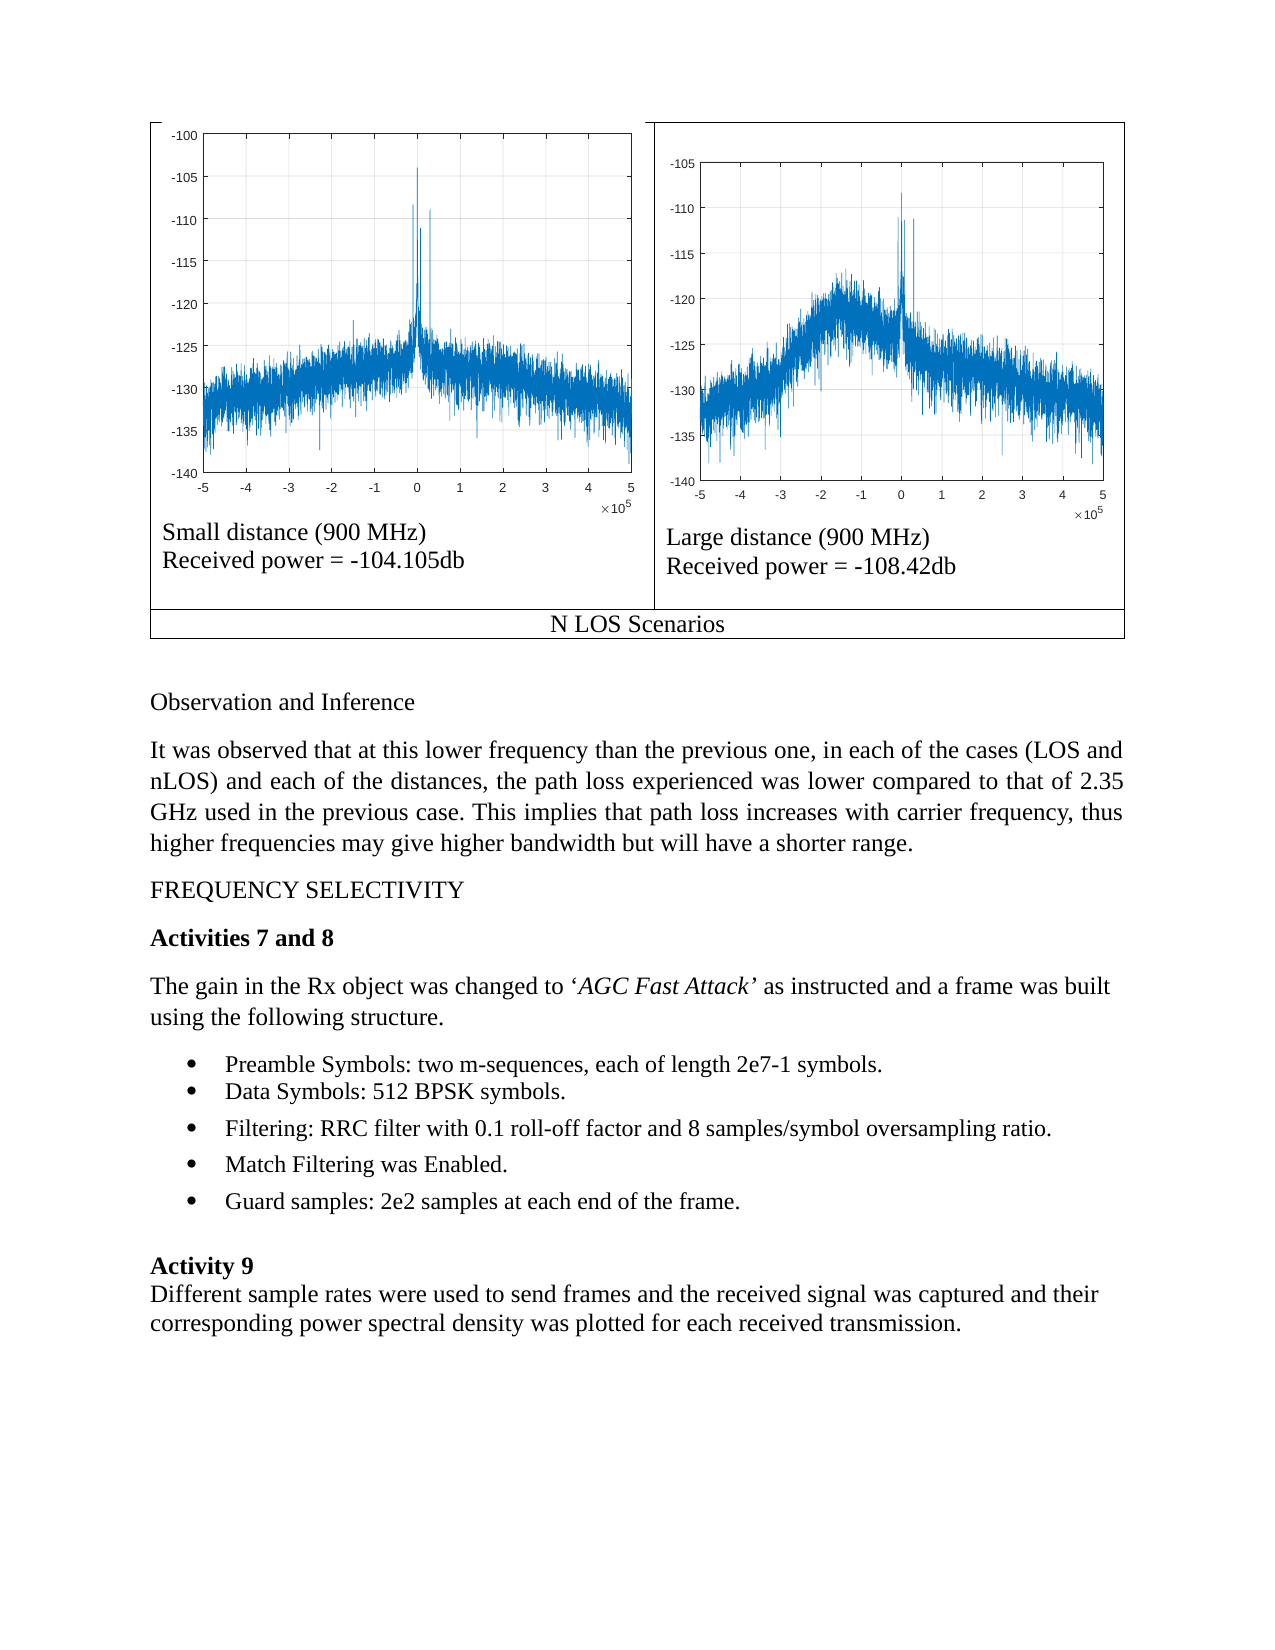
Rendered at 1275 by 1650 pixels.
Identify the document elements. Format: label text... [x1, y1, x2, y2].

text It was observed that at this lower frequency than the previous one, in each of the cases (LOS and nLOS) and each of the distances, the path loss experienced was lower compared to that of 2.35 GHz used in the previous case. This implies that path loss increases with carrier frequency, thus higher frequencies may give higher bandwidth but will have a shorter range. [150, 735, 1125, 857]
list Data Symbols: 512 BPSK symbols. [187, 1077, 1125, 1105]
table_cell N LOS Scenarios [151, 610, 1124, 638]
list Preamble Symbols: two m-sequences, each of length 2e7-1 symbols. [187, 1050, 1125, 1077]
text Observation and Inference [150, 687, 1125, 716]
table_cell Small distance (900 MHz) Received power = -104.105db [151, 123, 654, 608]
text The gain in the Rx object was changed to ‘AGC Fast Attack’ as instructed and a frame was built using the following structure. [150, 971, 1125, 1031]
list Match Filtering was Enabled. [187, 1150, 1125, 1178]
list Guard samples: 2e2 samples at each end of the frame. [187, 1187, 1125, 1214]
text FREQUENCY SELECTIVITY [150, 876, 1125, 904]
text Activity 9 [150, 1251, 1125, 1279]
list Filtering: RRC filter with 0.1 roll-off factor and 8 samples/symbol oversampling ratio. [187, 1114, 1125, 1141]
table_cell Large distance (900 MHz) Received power = -108.42db [655, 123, 1124, 608]
text Activities 7 and 8 [150, 923, 1125, 952]
text Different sample rates were used to send frames and the received signal was captured and their corresponding power spectral density was plotted for each received transmission. [150, 1279, 1125, 1337]
